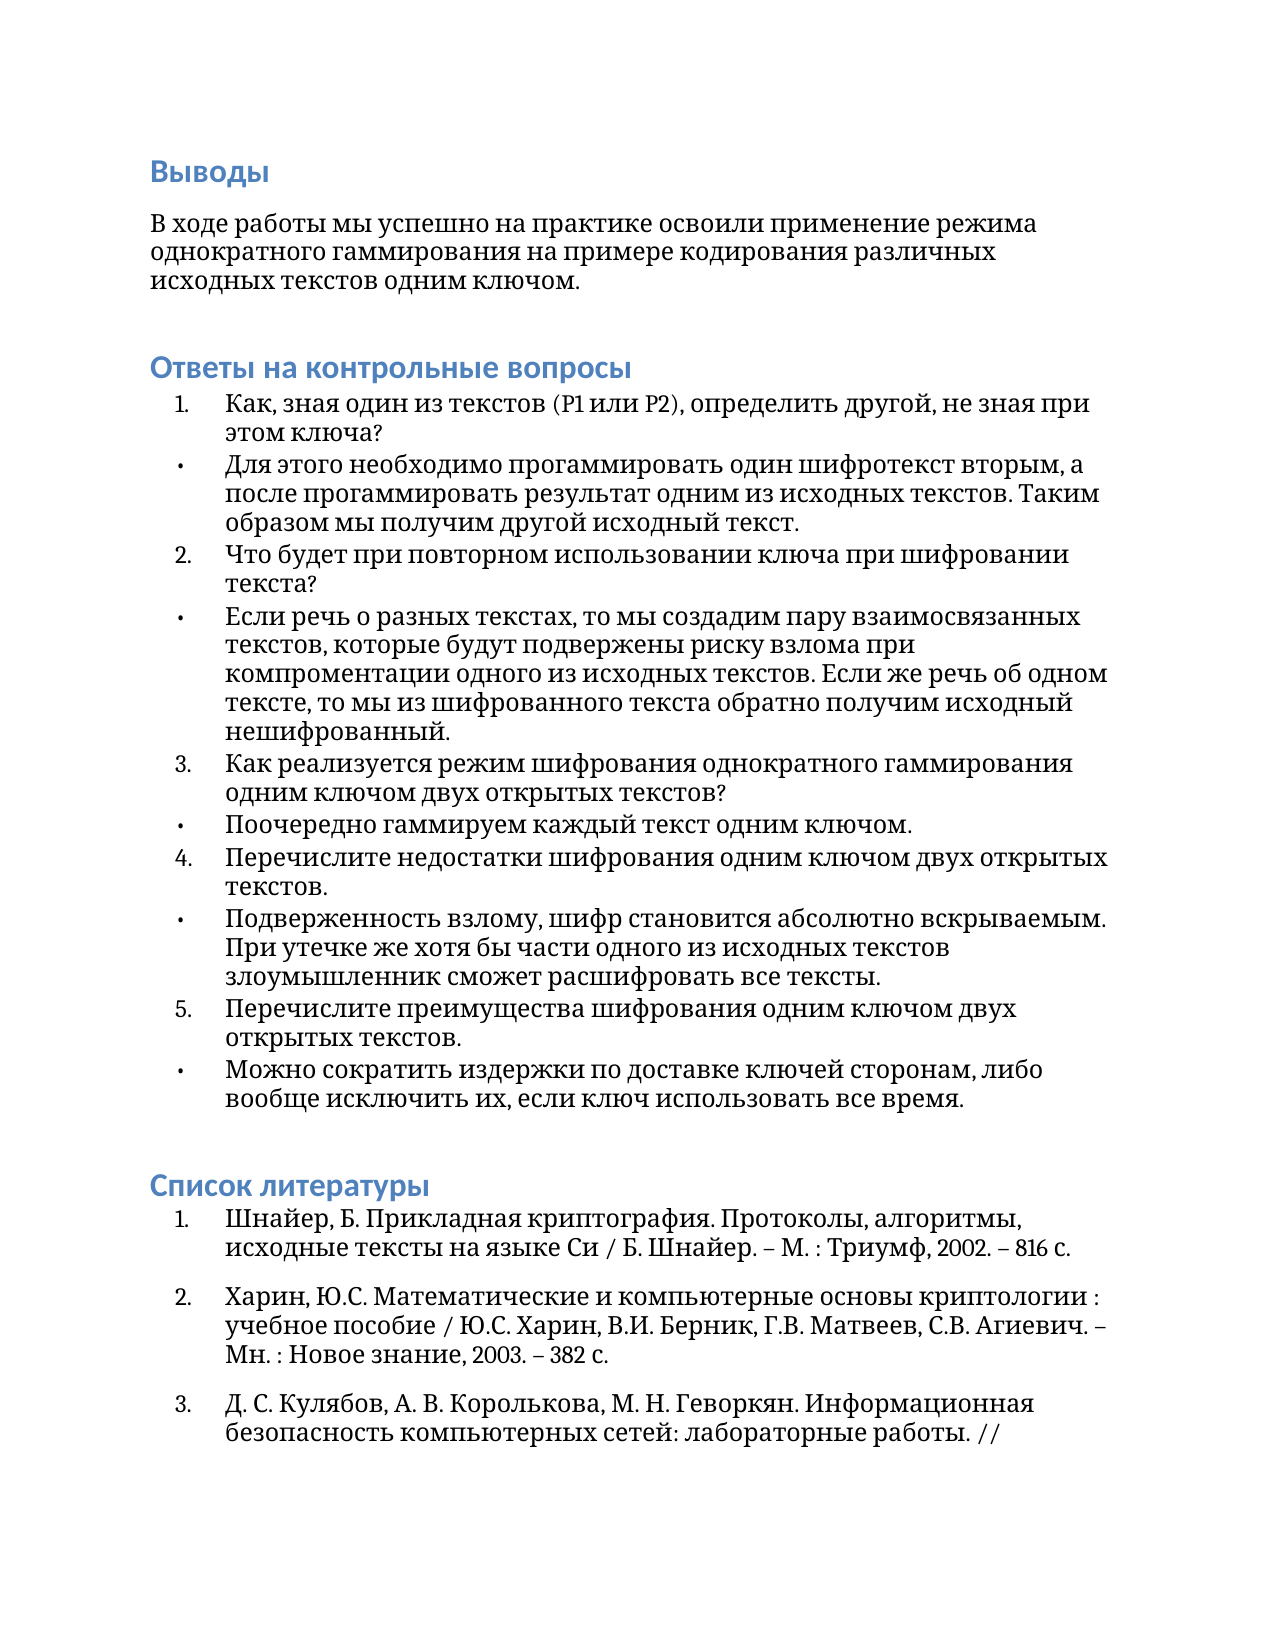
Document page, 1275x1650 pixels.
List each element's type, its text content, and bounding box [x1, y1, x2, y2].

text В ходе работы мы успешно на практике освоили применение режима однократного гаммирования на примере кодирования различных исходных текстов одним ключом. [150, 209, 1125, 296]
subtitle Список литературы [150, 1164, 1125, 1205]
list Шнайер, Б. Прикладная криптография. Протоколы, алгоритмы, исходные тексты на языке Си / Б. Шнайер. – М. : Триумф, 2002. – 816 с. [175, 1205, 1125, 1262]
list Если речь о разных текстах, то мы создадим пару взаимосвязанных текстов, которые будут подвержены риску взлома при компроментации одного из исходных текстов. Если же речь об одном тексте, то мы из шифрованного текста обратно получим исходный нешифрованный. [175, 603, 1125, 746]
list Перечислите преимущества шифрования одним ключом двух открытых текстов. [175, 995, 1125, 1053]
list Перечислите недостатки шифрования одним ключом двух открытых текстов. [175, 844, 1125, 901]
list Поочередно гаммируем каждый текст одним ключом. [175, 811, 1125, 840]
list Как, зная один из текстов (P1 или P2), определить другой, не зная при этом ключа? [175, 390, 1125, 448]
subtitle Выводы [150, 150, 1125, 191]
list Для этого необходимо прогаммировать один шифротекст вторым, а после прогаммировать результат одним из исходных текстов. Таким образом мы получим другой исходный текст. [175, 451, 1125, 538]
list Харин, Ю.С. Математические и компьютерные основы криптологии : учебное пособие / Ю.С. Харин, В.И. Берник, Г.В. Матвеев, С.В. Агиевич. – Мн. : Новое знание, 2003. – 382 с. [175, 1283, 1125, 1369]
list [175, 1390, 1125, 1448]
subtitle Ответы на контрольные вопросы [150, 346, 1125, 386]
list Что будет при повторном использовании ключа при шифровании текста? [175, 541, 1125, 599]
list Как реализуется режим шифрования однократного гаммирования одним ключом двух открытых текстов? [175, 750, 1125, 808]
list Можно сократить издержки по доставке ключей сторонам, либо вообще исключить их, если ключ использовать все время. [175, 1056, 1125, 1114]
list Подверженность взлому, шифр становится абсолютно вскрываемым. При утечке же хотя бы части одного из исходных текстов злоумышленник сможет расшифровать все тексты. [175, 905, 1125, 991]
